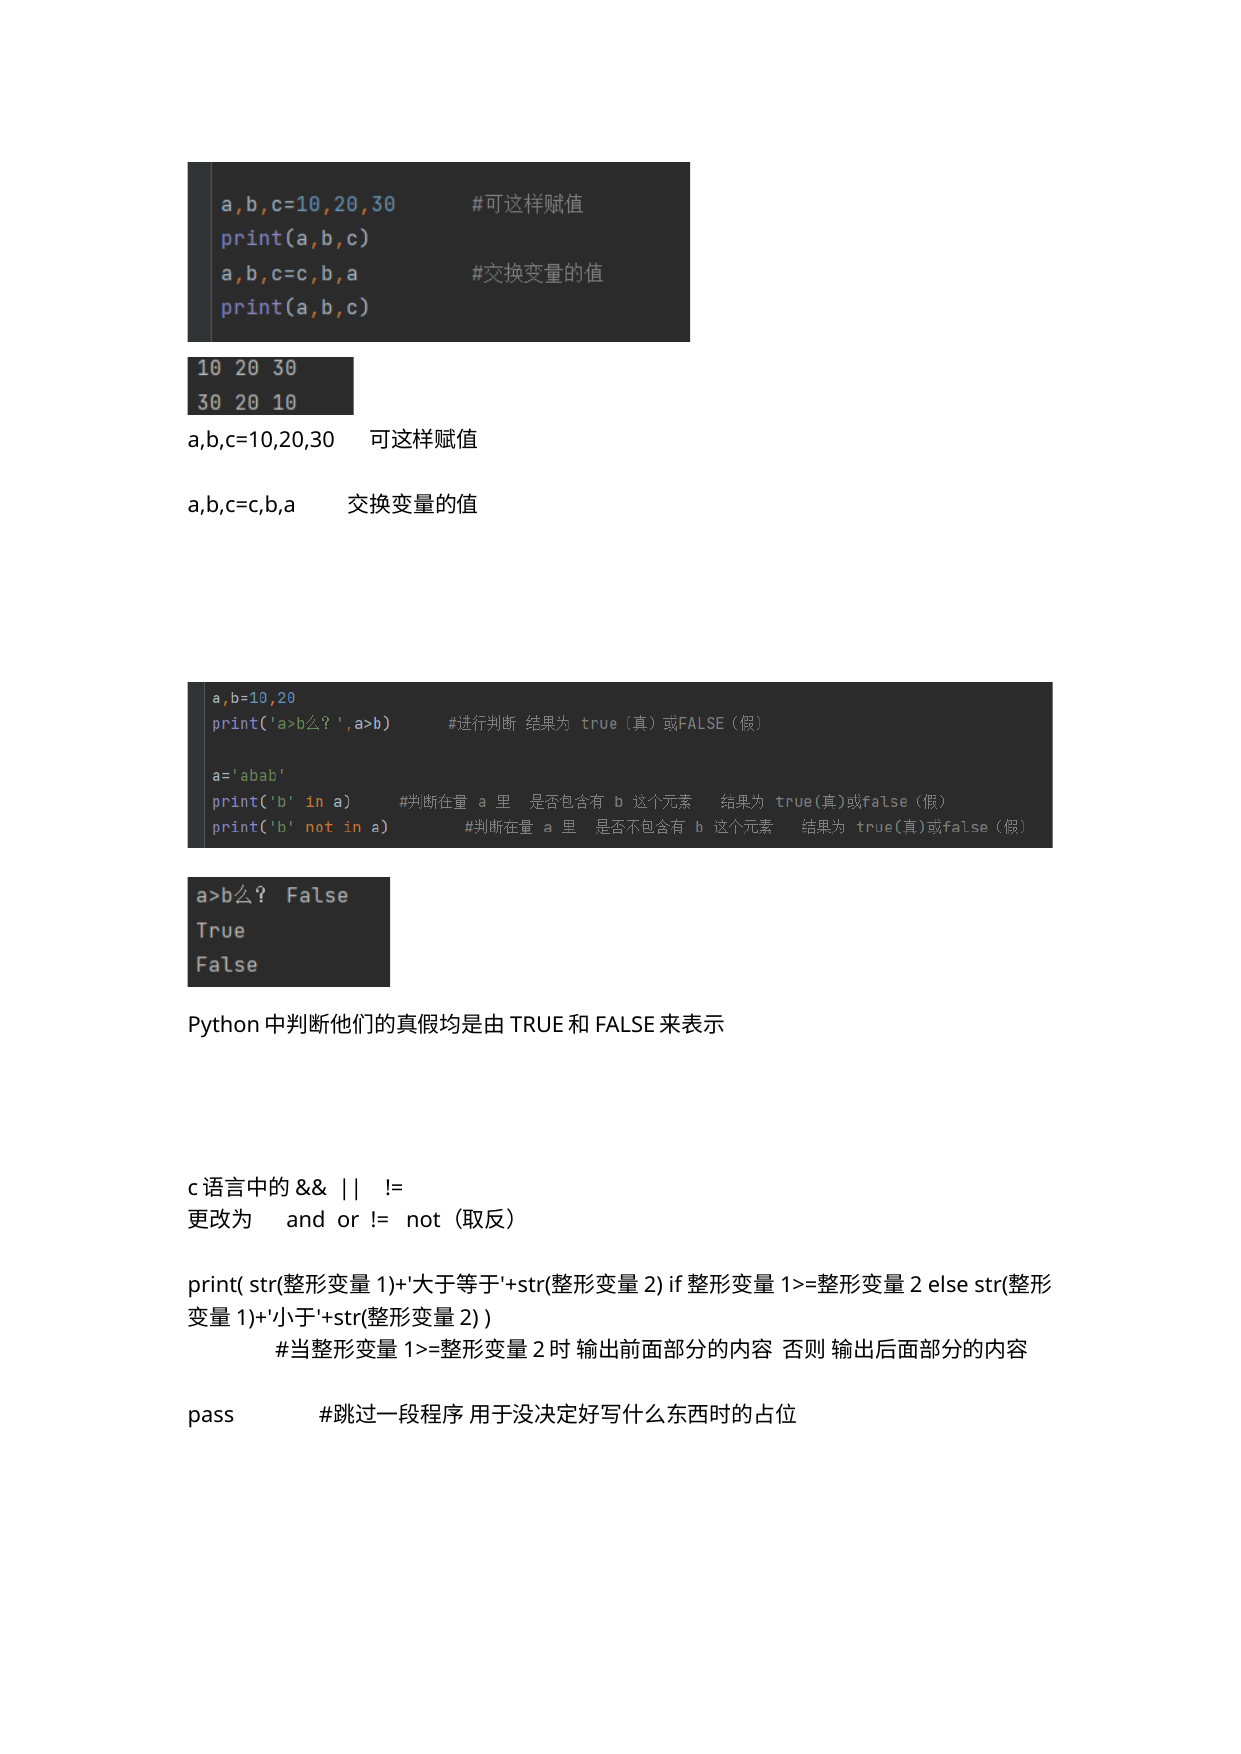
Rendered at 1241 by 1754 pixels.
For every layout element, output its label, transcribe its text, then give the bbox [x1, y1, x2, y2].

text a,b,c=10,20,30 可这样赋值 [187, 422, 1053, 454]
text print( str(整形变量1)+'大于等于'+str(整形变量2) if 整形变量1>=整形变量2 else str(整形变量1)+'小于'+str(整形变量2) ) [187, 1267, 1053, 1332]
text #当整形变量1>=整形变量2时 输出前面部分的内容 否则 输出后面部分的内容 [187, 1332, 1053, 1364]
text Python中判断他们的真假均是由 TRUE和FALSE来表示 [187, 1007, 1053, 1039]
text 更改为 and or != not（取反） [187, 1202, 1053, 1234]
text a,b,c=c,b,a 交换变量的值 [187, 487, 1053, 519]
picture [187, 162, 690, 342]
picture [187, 357, 354, 415]
picture [187, 877, 390, 987]
picture [187, 682, 1053, 848]
text c语言中的 && || != [187, 1169, 1053, 1202]
text pass #跳过一段程序 用于没决定好写什么东西时的占位 [187, 1397, 1053, 1429]
